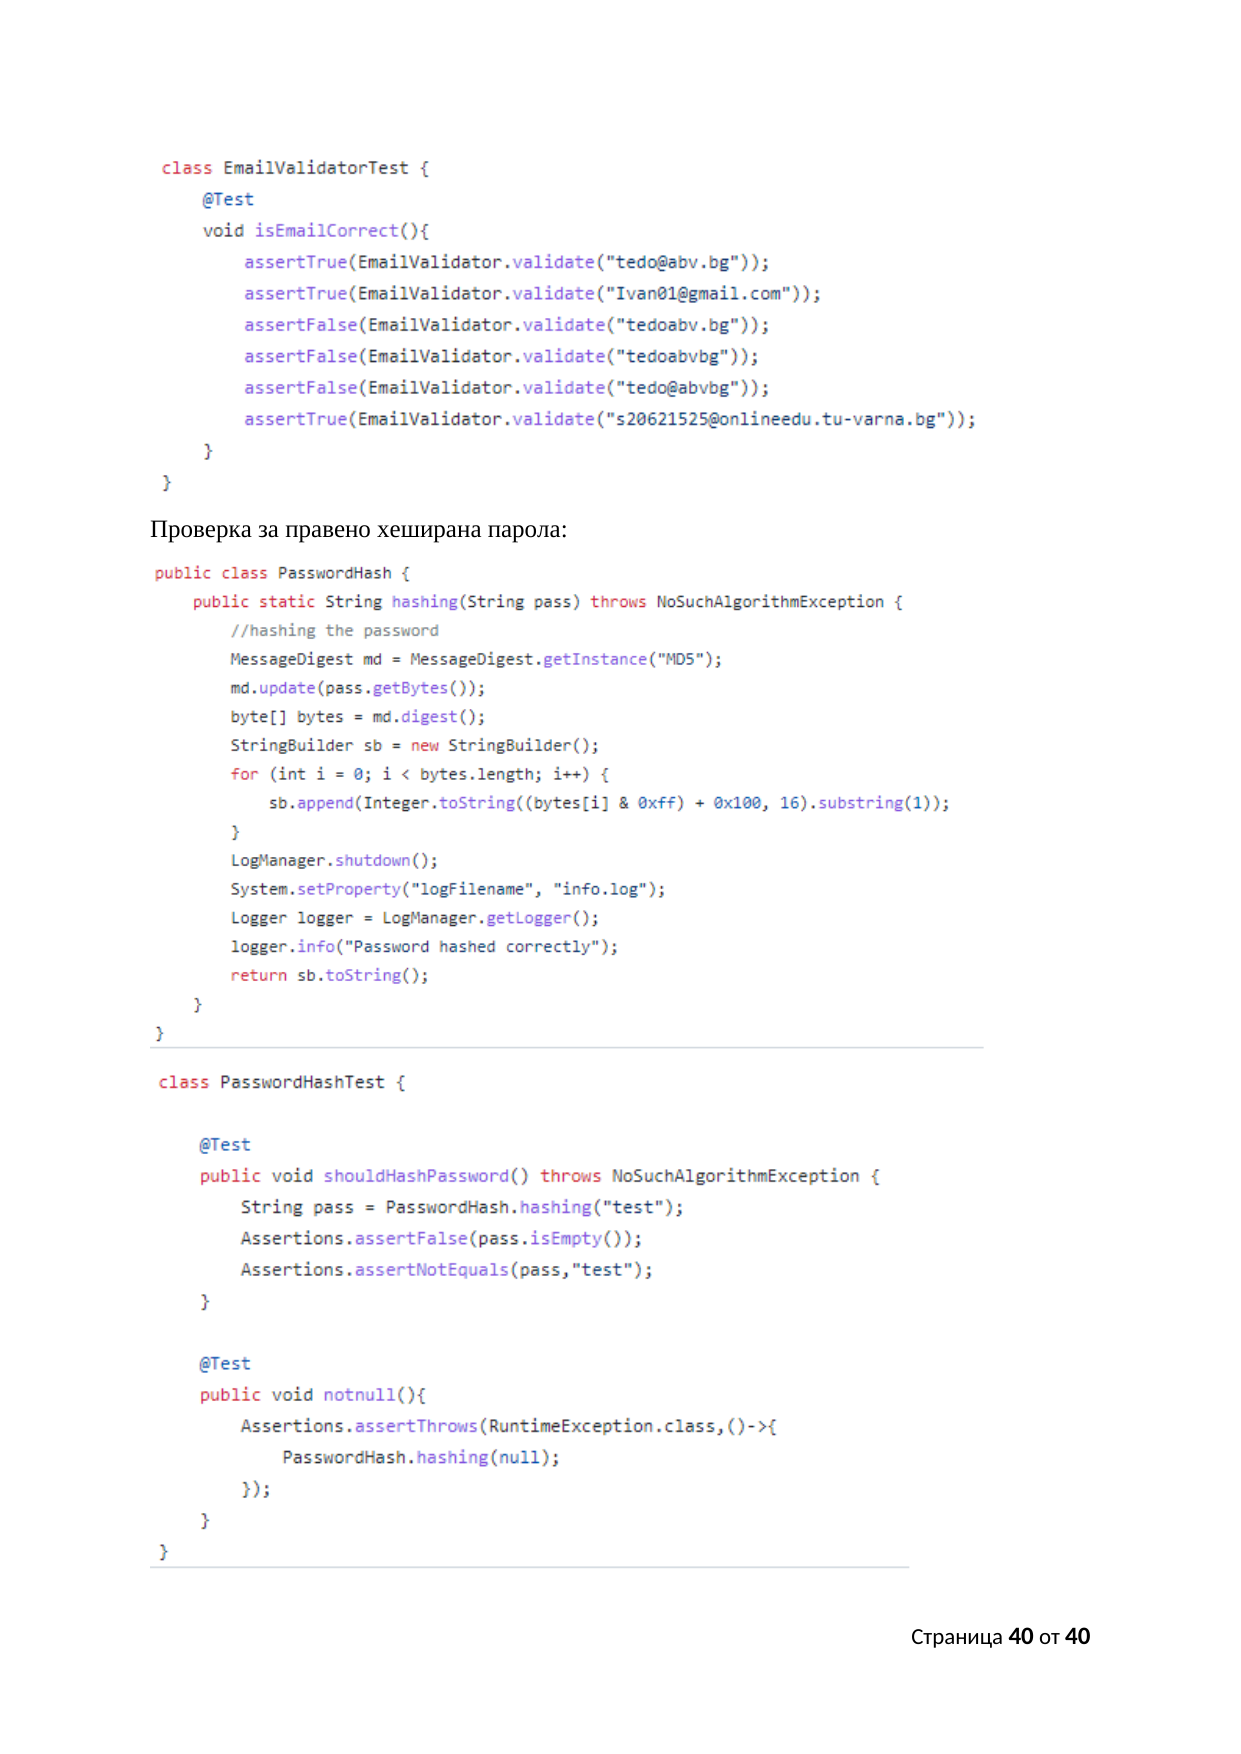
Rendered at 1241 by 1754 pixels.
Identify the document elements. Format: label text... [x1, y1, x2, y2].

text Проверка за правено хеширана парола: [150, 514, 1090, 542]
picture [150, 150, 1004, 496]
picture [150, 560, 984, 1050]
picture [150, 1068, 910, 1573]
